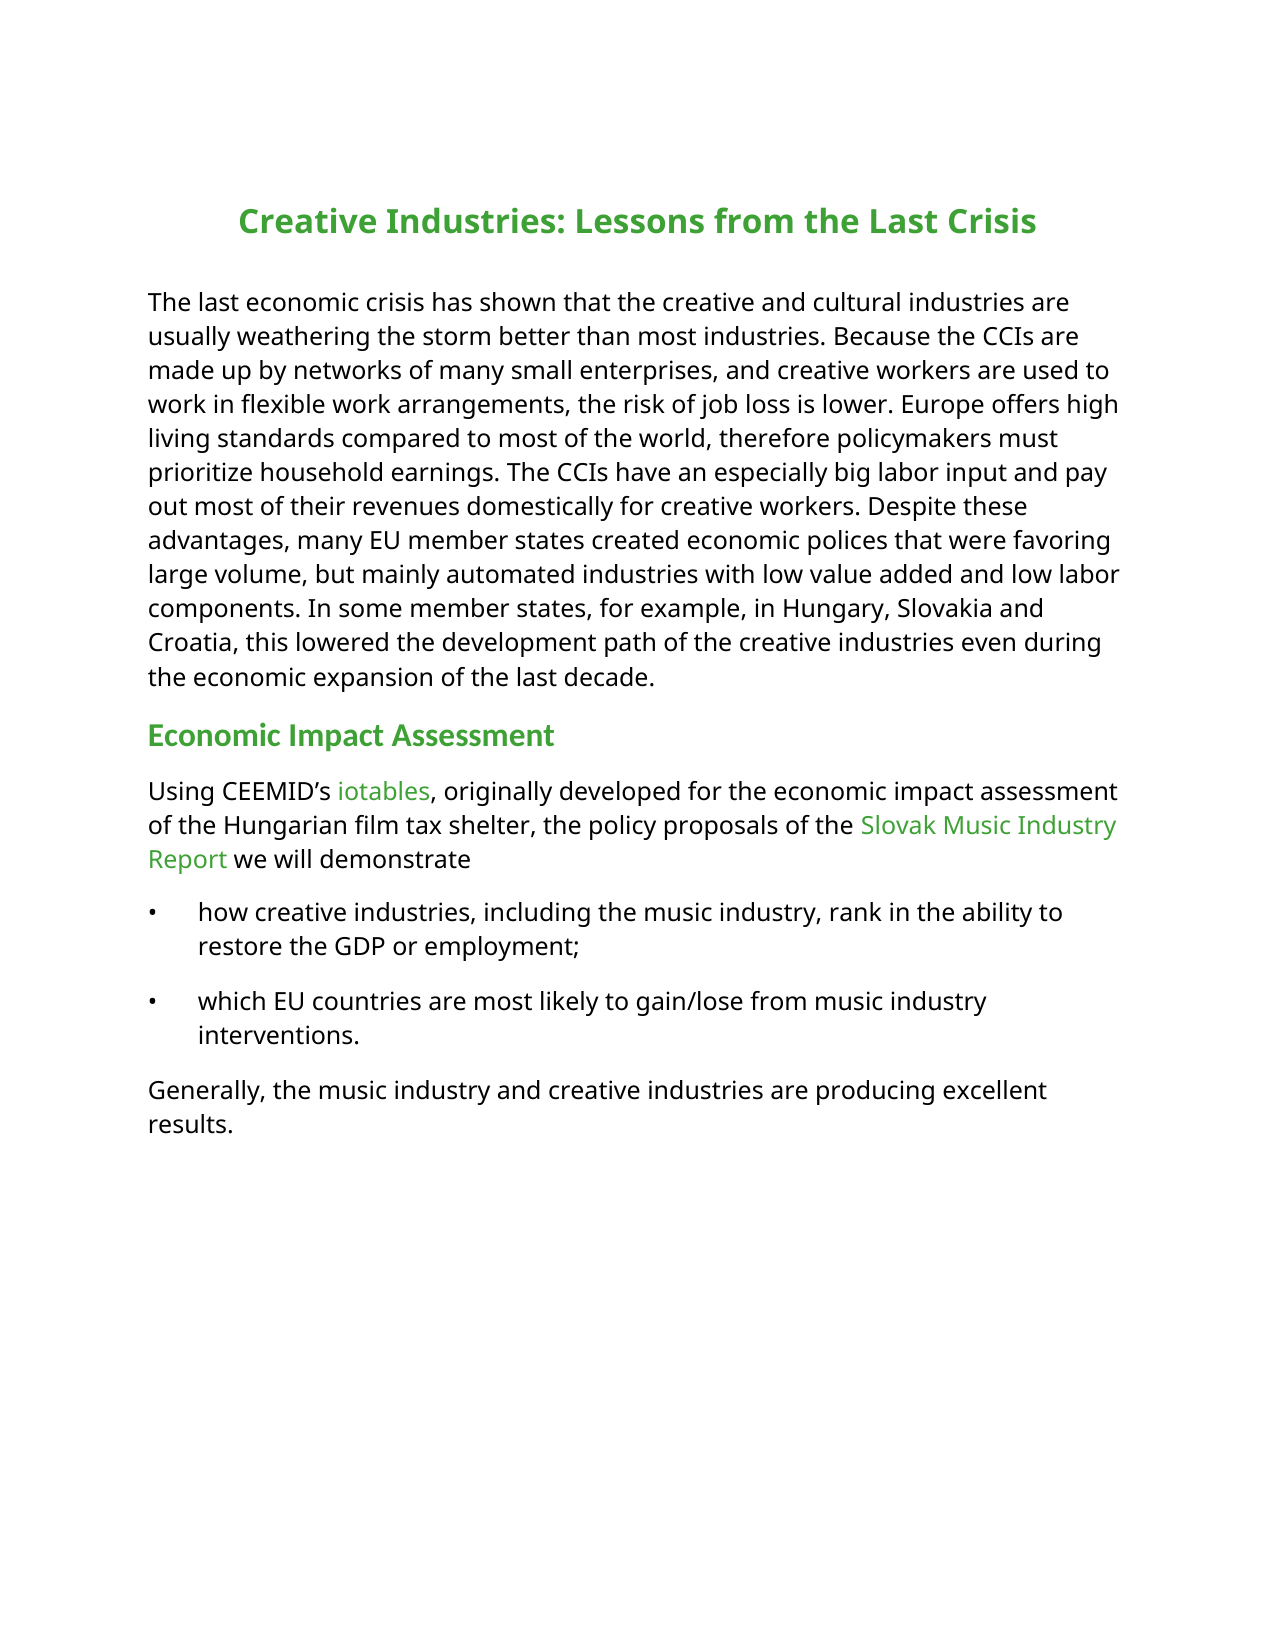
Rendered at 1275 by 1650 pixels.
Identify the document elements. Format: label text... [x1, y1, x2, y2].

list how creative industries, including the music industry, rank in the ability to restore the GDP or employment; [148, 894, 1127, 963]
text The last economic crisis has shown that the creative and cultural industries are usually weathering the storm better than most industries. Because the CCIs are made up by networks of many small enterprises, and creative workers are used to work in flexible work arrangements, the risk of job loss is lower. Europe offers high living standards compared to most of the world, therefore policymakers must prioritize household earnings. The CCIs have an especially big labor input and pay out most of their revenues domestically for creative workers. Despite these advantages, many EU member states created economic polices that were favoring large volume, but mainly automated industries with low value added and low labor components. In some member states, for example, in Hungary, Slovakia and Croatia, this lowered the development path of the creative industries even during the economic expansion of the last decade. [148, 284, 1127, 693]
text Generally, the music industry and creative industries are producing excellent results. [148, 1072, 1127, 1141]
text Using CEEMID’s iotables, originally developed for the economic impact assessment of the Hungarian film tax shelter, the policy proposals of the Slovak Music Industry Report we will demonstrate [148, 773, 1127, 876]
subtitle Creative Industries: Lessons from the Last Crisis [148, 198, 1127, 243]
subtitle Economic Impact Assessment [148, 714, 1127, 755]
list which EU countries are most likely to gain/lose from music industry interventions. [148, 983, 1127, 1052]
